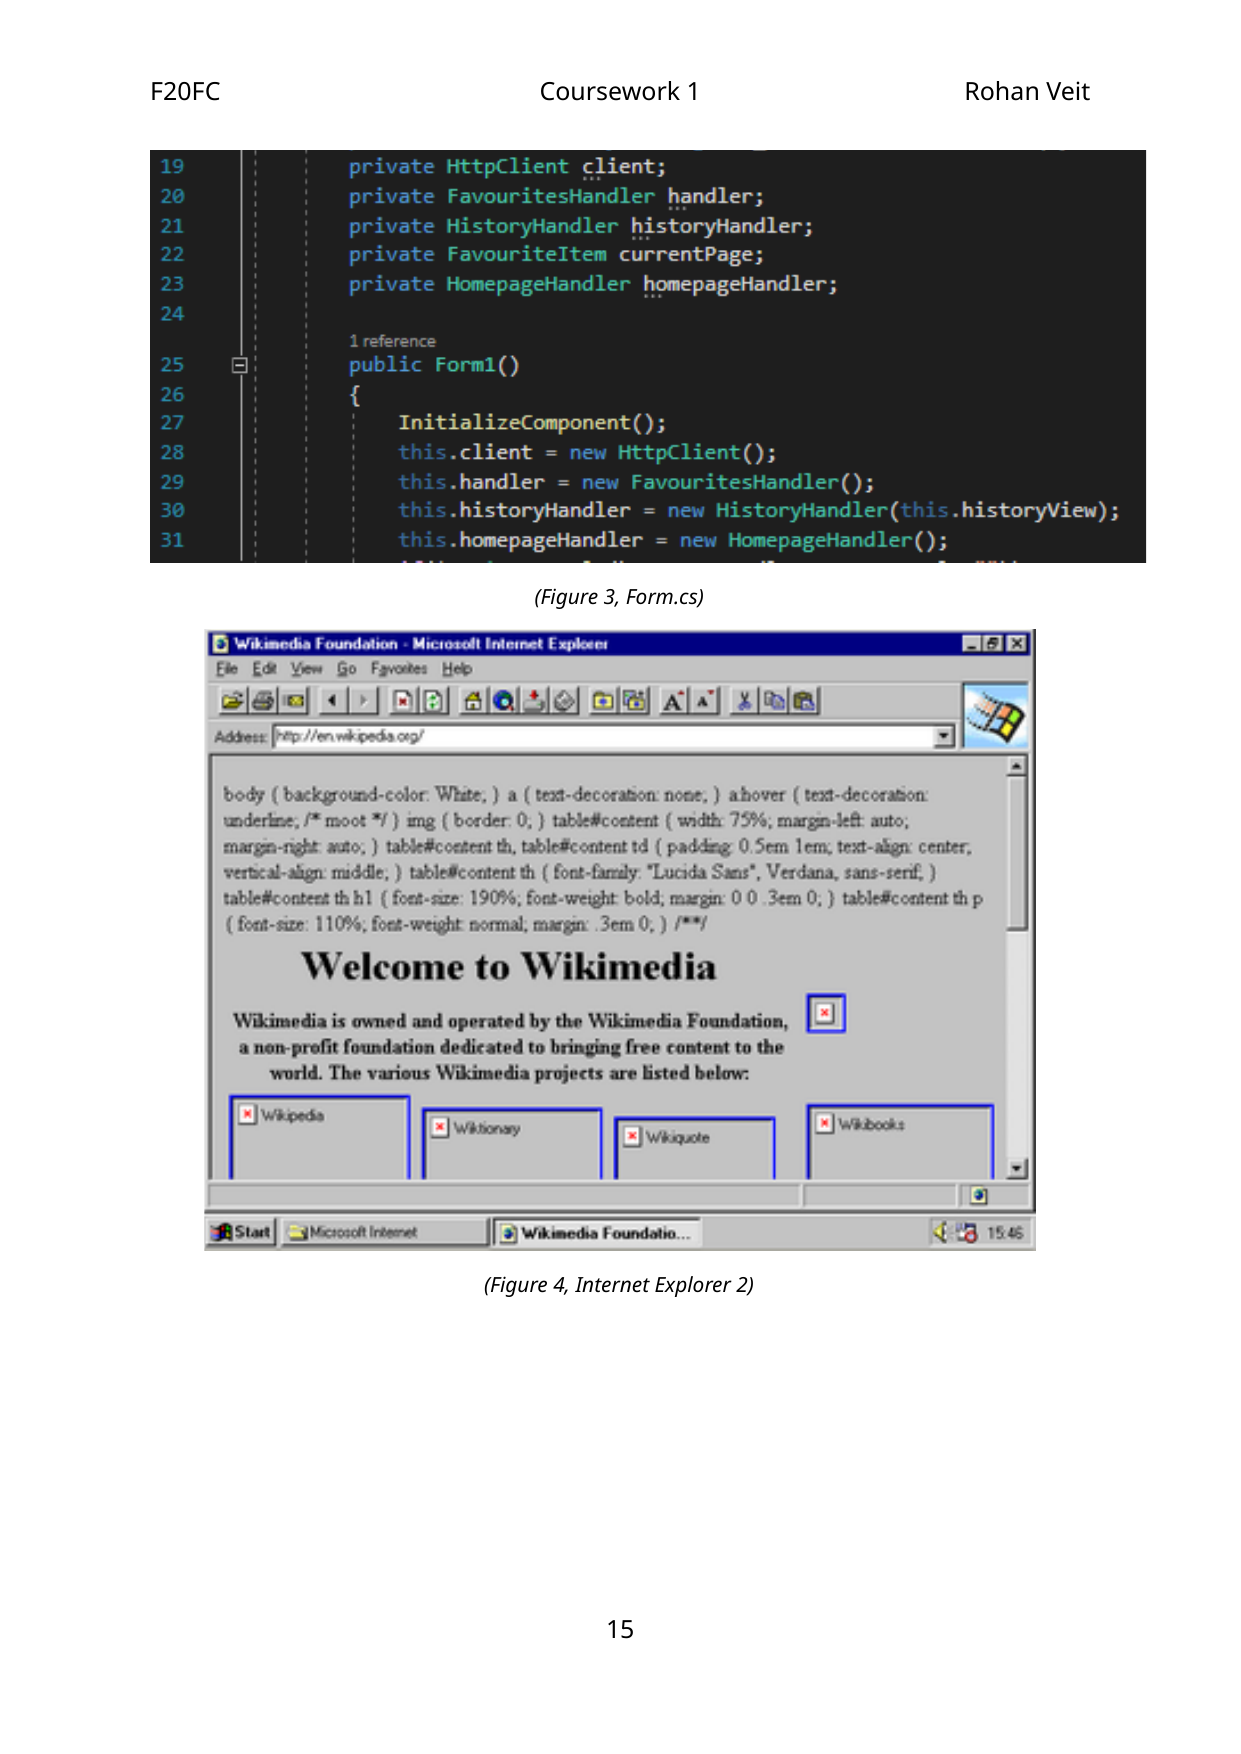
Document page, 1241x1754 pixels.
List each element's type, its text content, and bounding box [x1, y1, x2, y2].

picture [150, 150, 1147, 563]
text (Figure 3, Form.cs) [150, 582, 1090, 610]
text (Figure 4, Internet Explorer 2) [150, 1270, 1090, 1299]
picture [204, 629, 1036, 1251]
